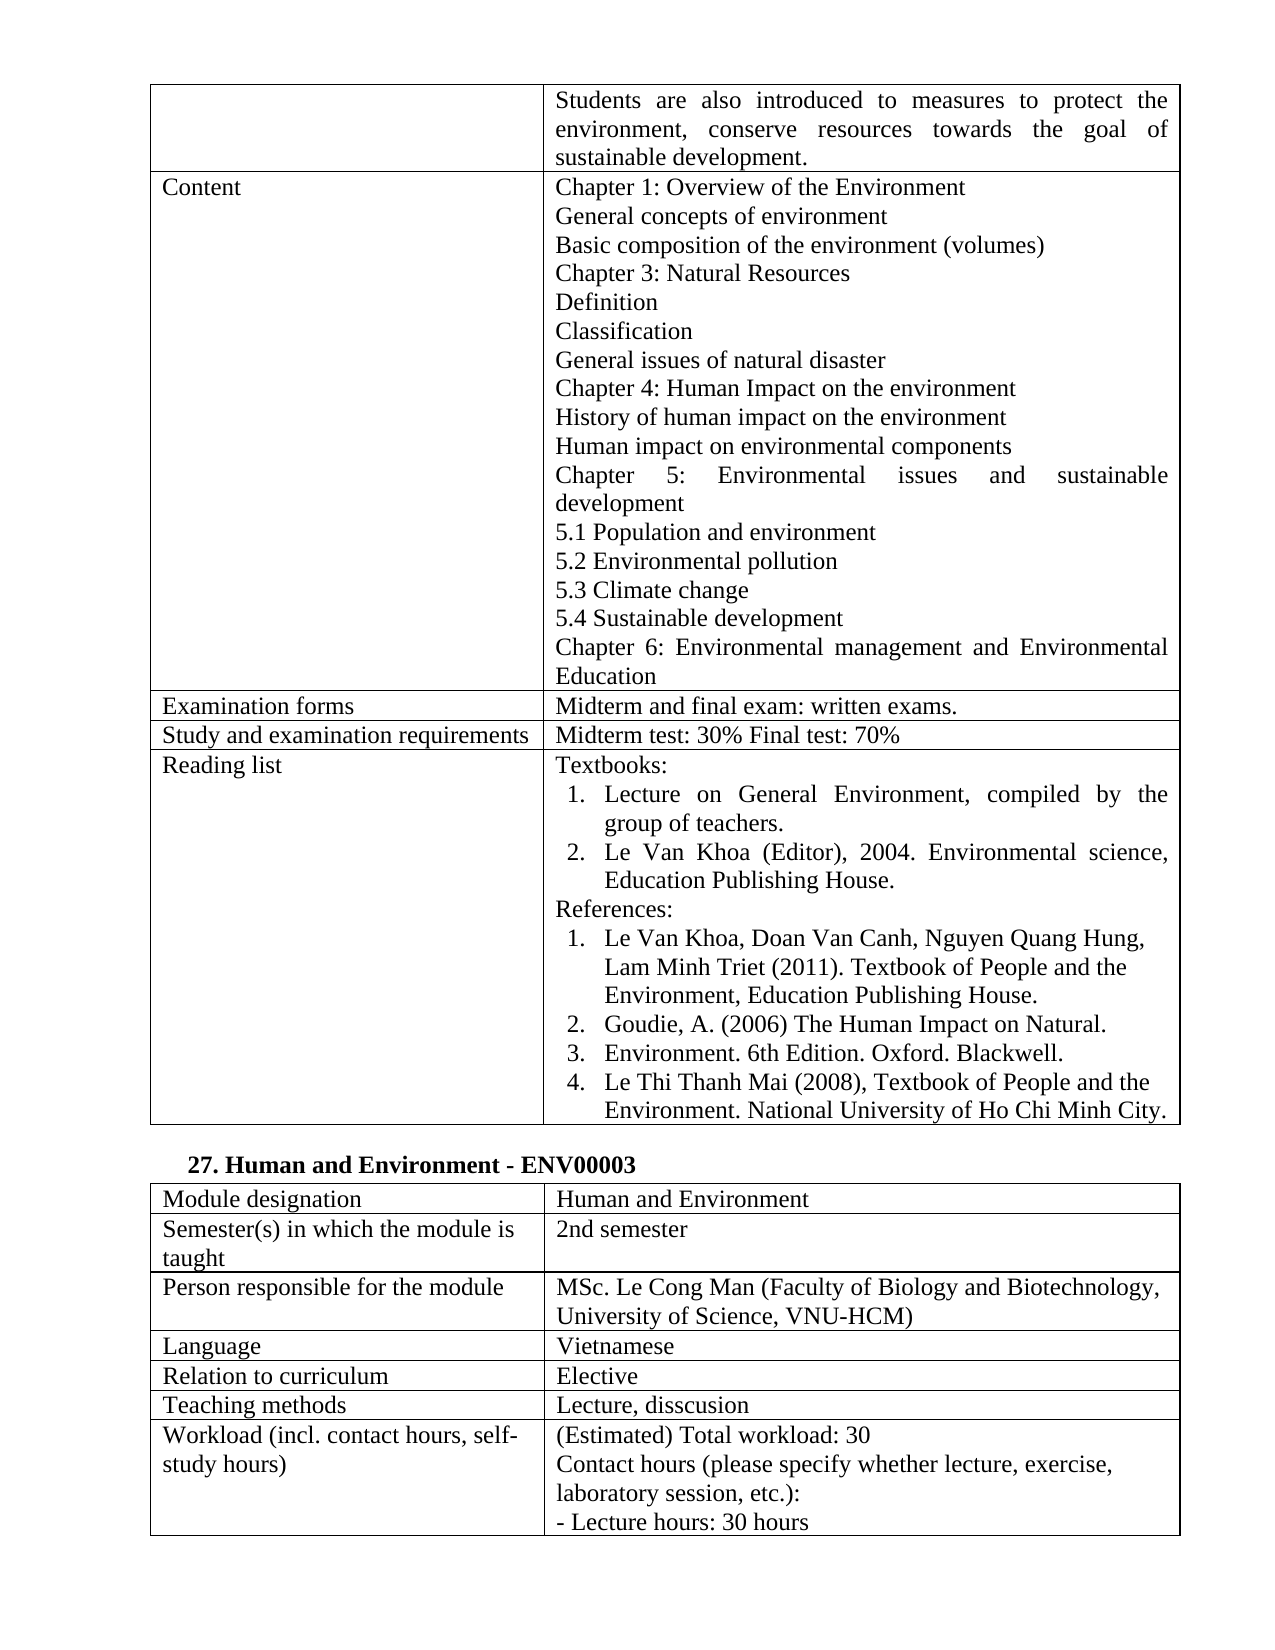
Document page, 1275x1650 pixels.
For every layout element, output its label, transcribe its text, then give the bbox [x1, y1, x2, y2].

table_cell Semester(s) in which the module is taught [151, 1214, 544, 1271]
table_header Human and Environment [545, 1184, 1179, 1213]
table_cell Midterm test: 30% Final test: 70% [544, 721, 1179, 749]
subtitle 27. Human and Environment - ENV00003 [187, 1150, 1181, 1179]
table_cell Content [151, 172, 543, 690]
table_cell Chapter 1: Overview of the Environment General concepts of environment Basic composition of the environment (volumes) Chapter 3: Natural Resources Definition Classification General issues of natural disaster Chapter 4: Human Impact on the environment History of human impact on the environment Human impact on environmental components Chapter 5: Environmental issues and sustainable development 5.1 Population and environment 5.2 Environmental pollution 5.3 Climate change 5.4 Sustainable development Chapter 6: Environmental management and Environmental Education [544, 172, 1179, 690]
table_cell Reading list [151, 750, 543, 1124]
table_cell MSc. Le Cong Man (Faculty of Biology and Biotechnology, University of Science, VNU-HCM) [545, 1273, 1179, 1330]
table_cell Lecture, disscusion [545, 1391, 1179, 1419]
table_cell Study and examination requirements [151, 721, 543, 749]
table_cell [151, 85, 543, 171]
table_cell Relation to curriculum [151, 1361, 544, 1389]
table_cell Examination forms [151, 691, 543, 719]
table_cell Person responsible for the module [151, 1273, 544, 1330]
table_cell Teaching methods [151, 1391, 544, 1419]
table_cell Elective [545, 1361, 1179, 1389]
table_cell 2nd semester [545, 1214, 1179, 1271]
table_cell Textbooks: Lecture on General Environment, compiled by the group of teachers. Le Van Khoa (Editor), 2004. Environmental science, Education Publishing House. References: Le Van Khoa, Doan Van Canh, Nguyen Quang Hung, Lam Minh Triet (2011). Textbook of People and the Environment, Education Publishing House. Goudie, A. (2006) The Human Impact on Natural. Environment. 6th Edition. Oxford. Blackwell. Le Thi Thanh Mai (2008), Textbook of People and the Environment. National University of Ho Chi Minh City. [544, 750, 1179, 1124]
table_header Module designation [151, 1184, 544, 1213]
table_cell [544, 85, 1179, 171]
table_cell Vietnamese [545, 1331, 1179, 1360]
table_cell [151, 1420, 544, 1535]
table_cell Midterm and final exam: written exams. [544, 691, 1179, 719]
table_cell Language [151, 1331, 544, 1360]
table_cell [545, 1420, 1179, 1535]
